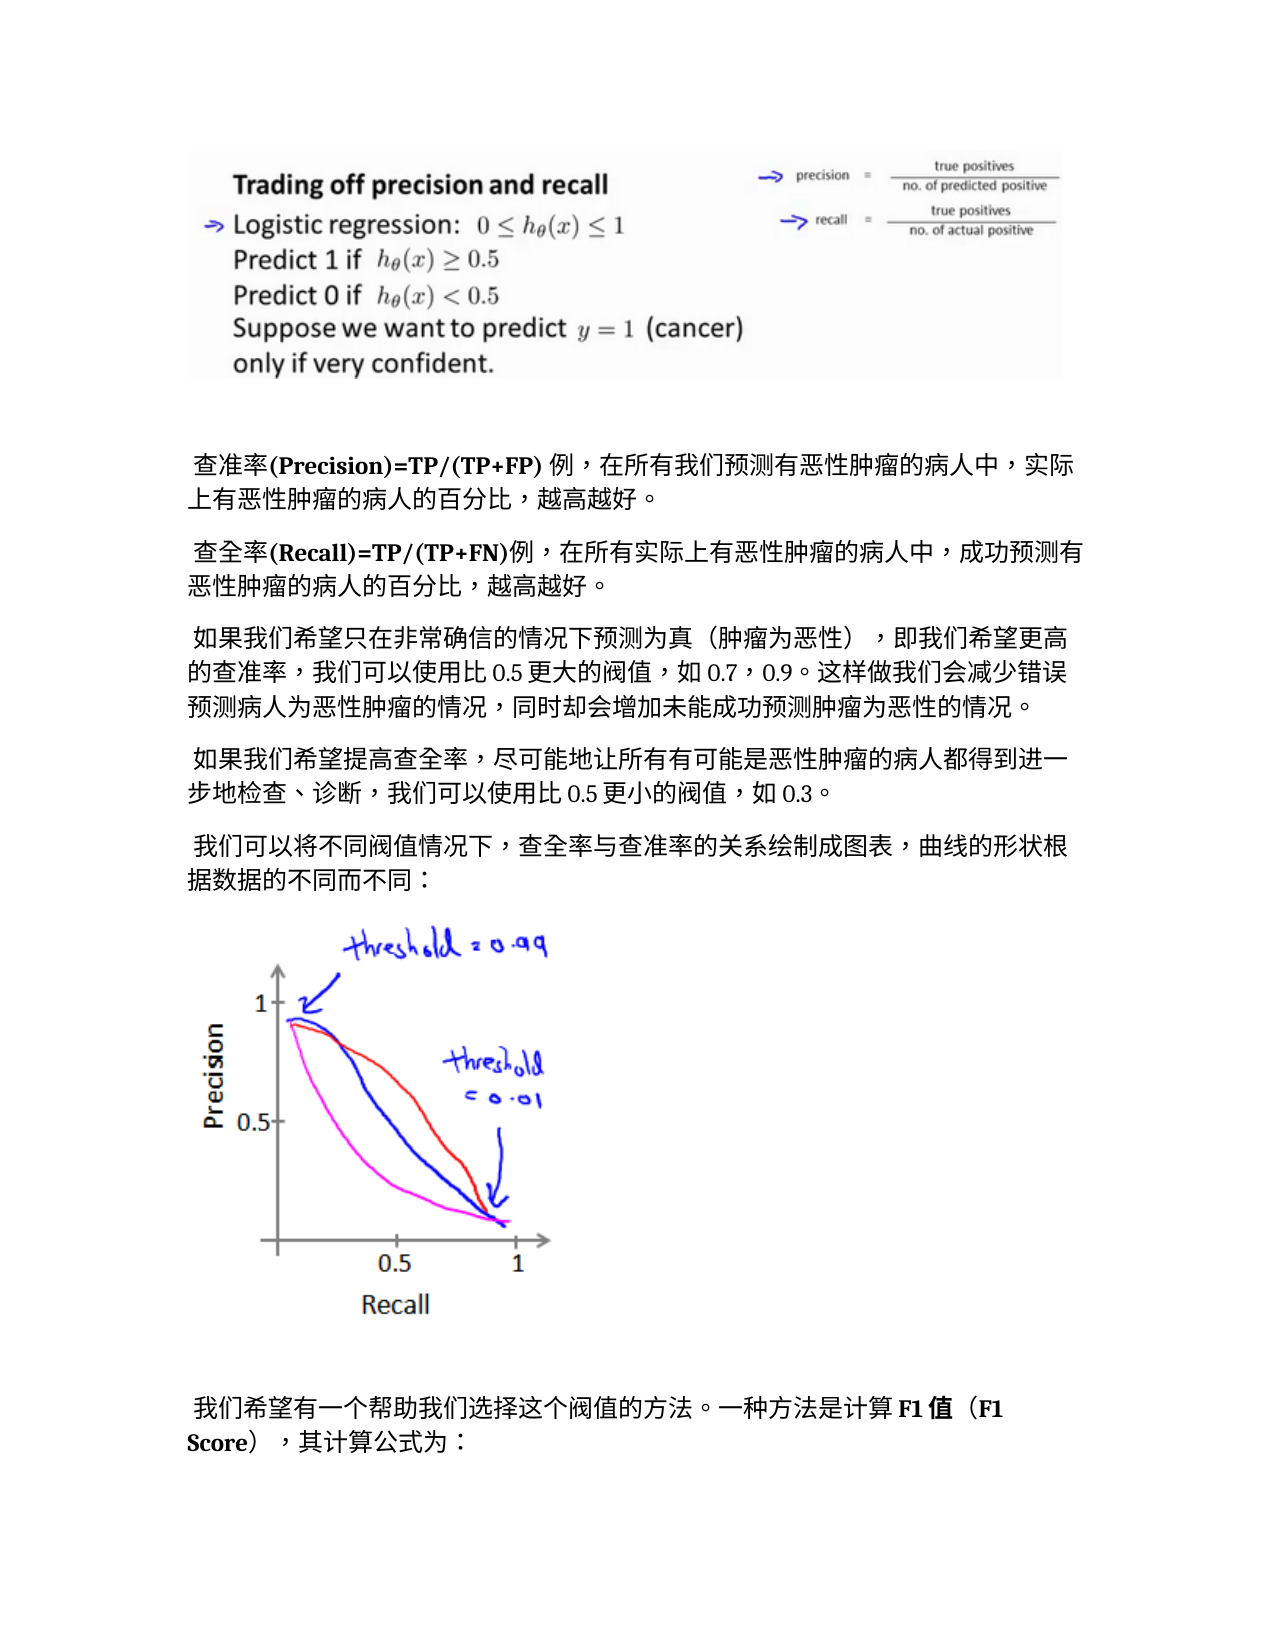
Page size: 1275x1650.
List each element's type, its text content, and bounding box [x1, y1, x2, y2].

picture [187, 150, 1063, 379]
text 如果我们希望提高查全率，尽可能地让所有有可能是恶性肿瘤的病人都得到进一步地检查、诊断，我们可以使用比0.5更小的阀值，如0.3。 [187, 742, 1087, 810]
text 如果我们希望只在非常确信的情况下预测为真（肿瘤为恶性），即我们希望更高的查准率，我们可以使用比0.5更大的阀值，如0.7，0.9。这样做我们会减少错误预测病人为恶性肿瘤的情况，同时却会增加未能成功预测肿瘤为恶性的情况。 [187, 621, 1087, 723]
text 查准率(Precision)=TP/(TP+FP) 例，在所有我们预测有恶性肿瘤的病人中，实际上有恶性肿瘤的病人的百分比，越高越好。 [187, 447, 1087, 515]
text 查全率(Recall)=TP/(TP+FN)例，在所有实际上有恶性肿瘤的病人中，成功预测有恶性肿瘤的病人的百分比，越高越好。 [187, 534, 1087, 602]
text 我们可以将不同阀值情况下，查全率与查准率的关系绘制成图表，曲线的形状根据数据的不同而不同： [187, 829, 1087, 897]
text 我们希望有一个帮助我们选择这个阀值的方法。一种方法是计算F1 值（F1 Score），其计算公式为： [187, 1390, 1087, 1458]
picture [187, 915, 568, 1322]
